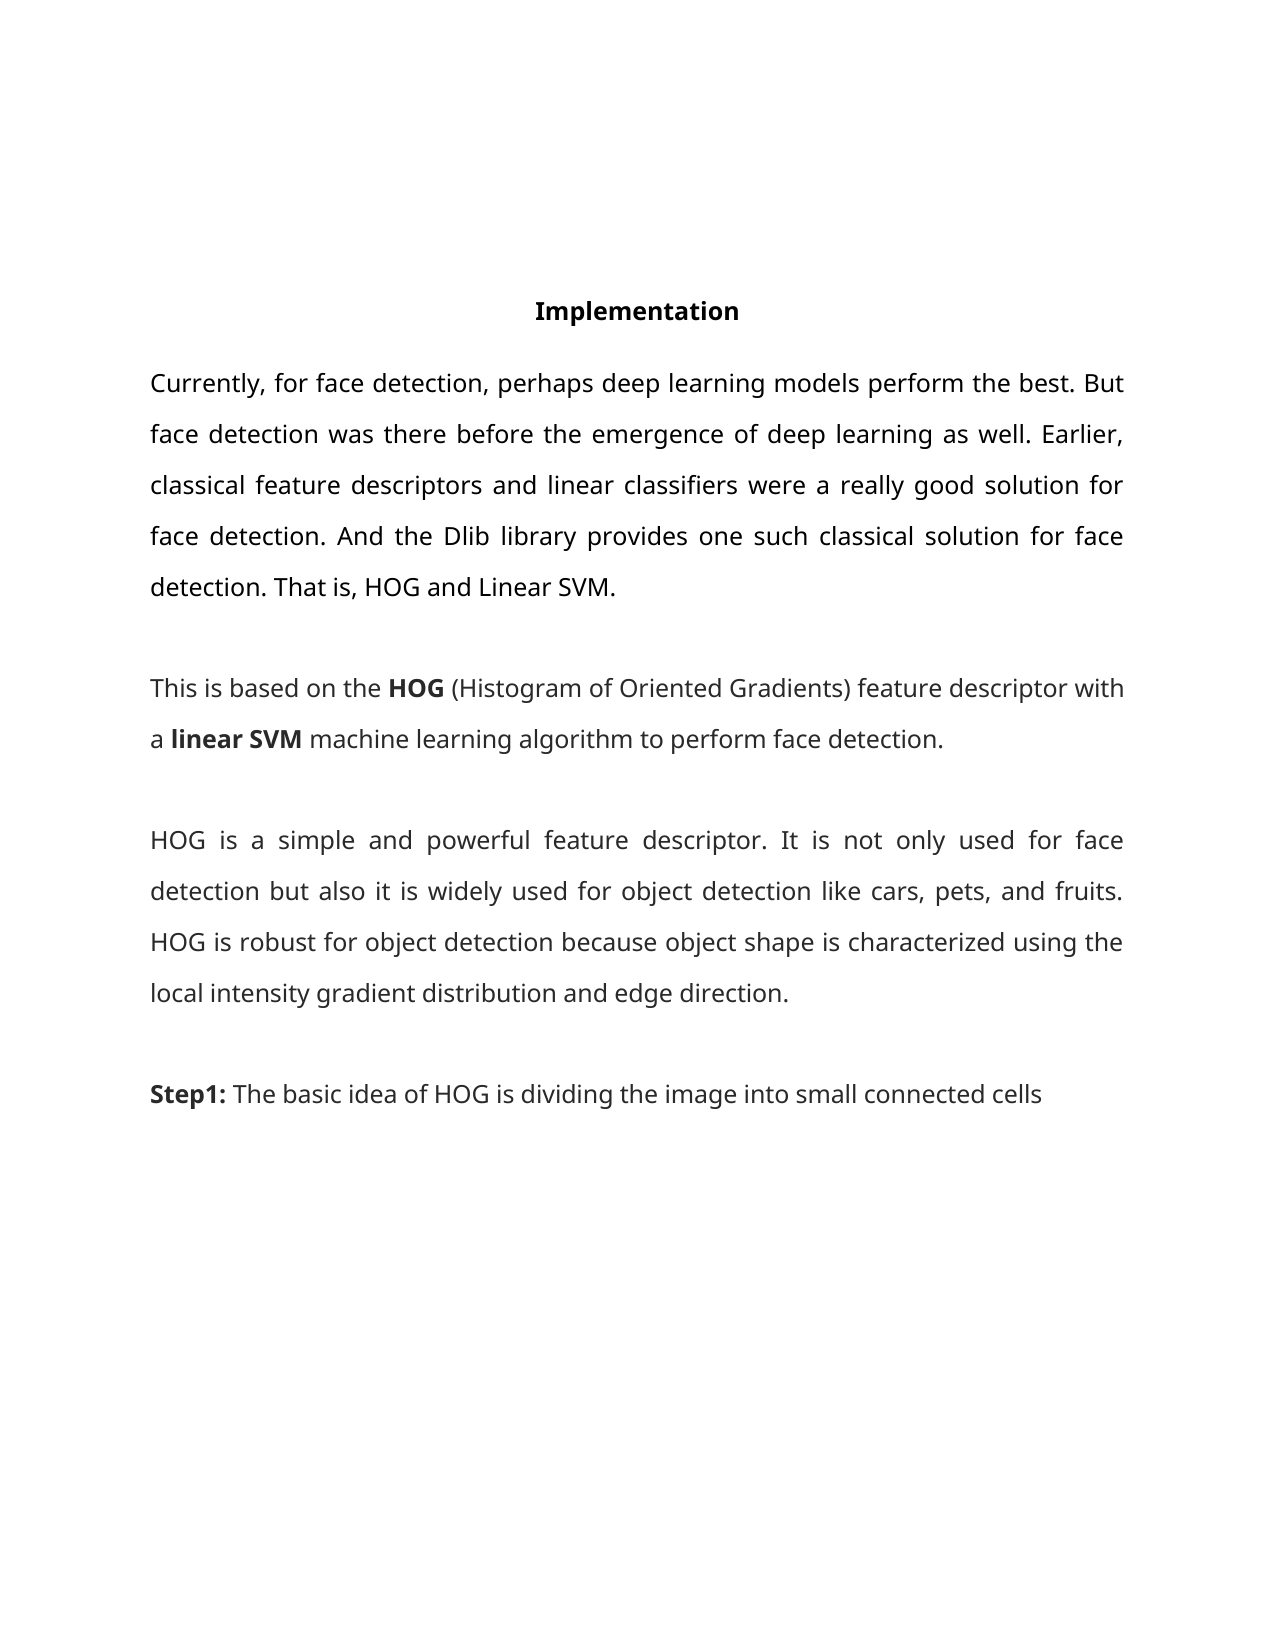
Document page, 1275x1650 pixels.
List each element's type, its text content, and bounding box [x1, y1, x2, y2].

text HOG is a simple and powerful feature descriptor. It is not only used for face detection but also it is widely used for object detection like cars, pets, and fruits. HOG is robust for object detection because object shape is characterized using the local intensity gradient distribution and edge direction. [150, 823, 1125, 1010]
text Implementation [150, 294, 1125, 328]
text Step1: The basic idea of HOG is dividing the image into small connected cells [150, 1077, 1125, 1111]
text Currently, for face detection, perhaps deep learning models perform the best. But face detection was there before the emergence of deep learning as well. Earlier, classical feature descriptors and linear classifiers were a really good solution for face detection. And the Dlib library provides one such classical solution for face detection. That is, HOG and Linear SVM. [150, 366, 1125, 604]
text This is based on the HOG (Histogram of Oriented Gradients) feature descriptor with a linear SVM machine learning algorithm to perform face detection. [150, 671, 1125, 756]
